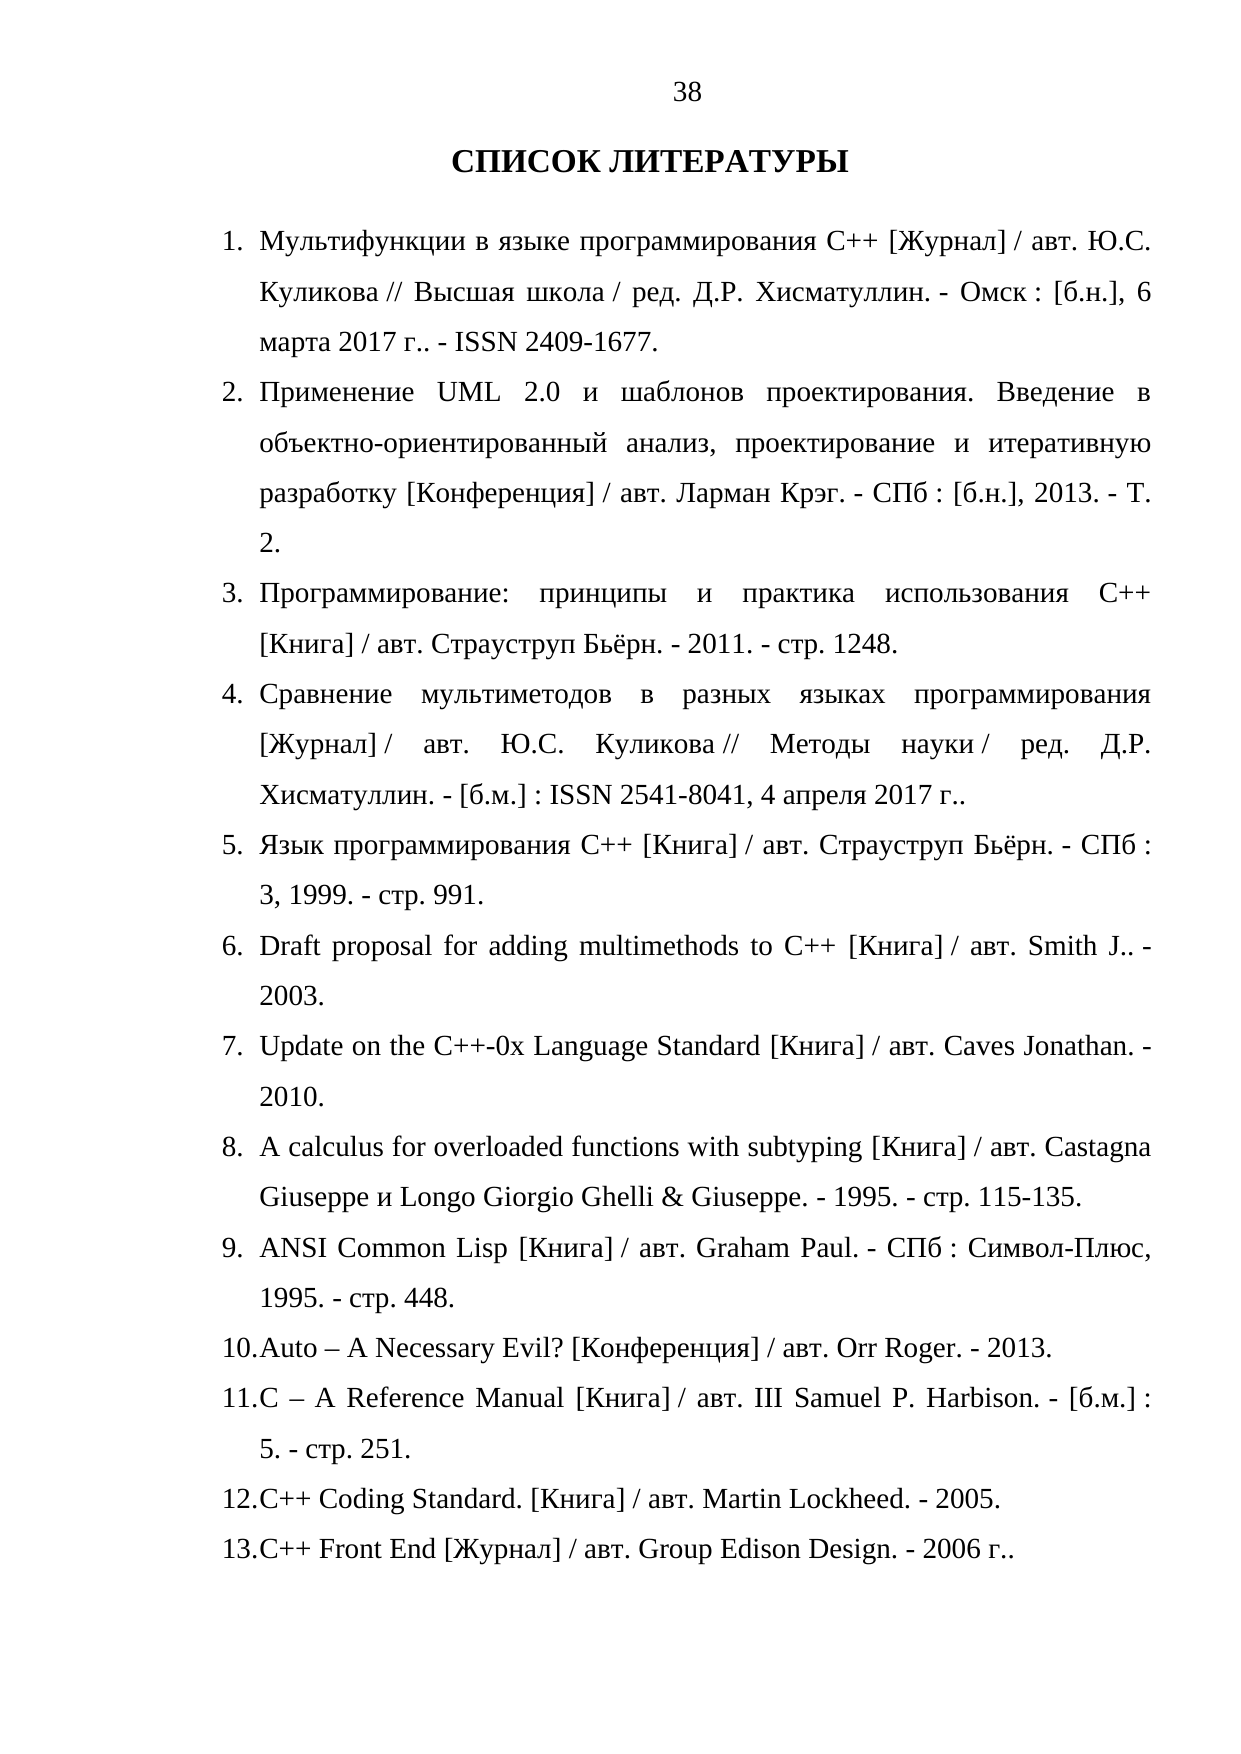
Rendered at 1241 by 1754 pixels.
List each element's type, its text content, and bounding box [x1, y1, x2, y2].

list СПИСОК ЛИТЕРАТУРЫ [148, 141, 1152, 179]
